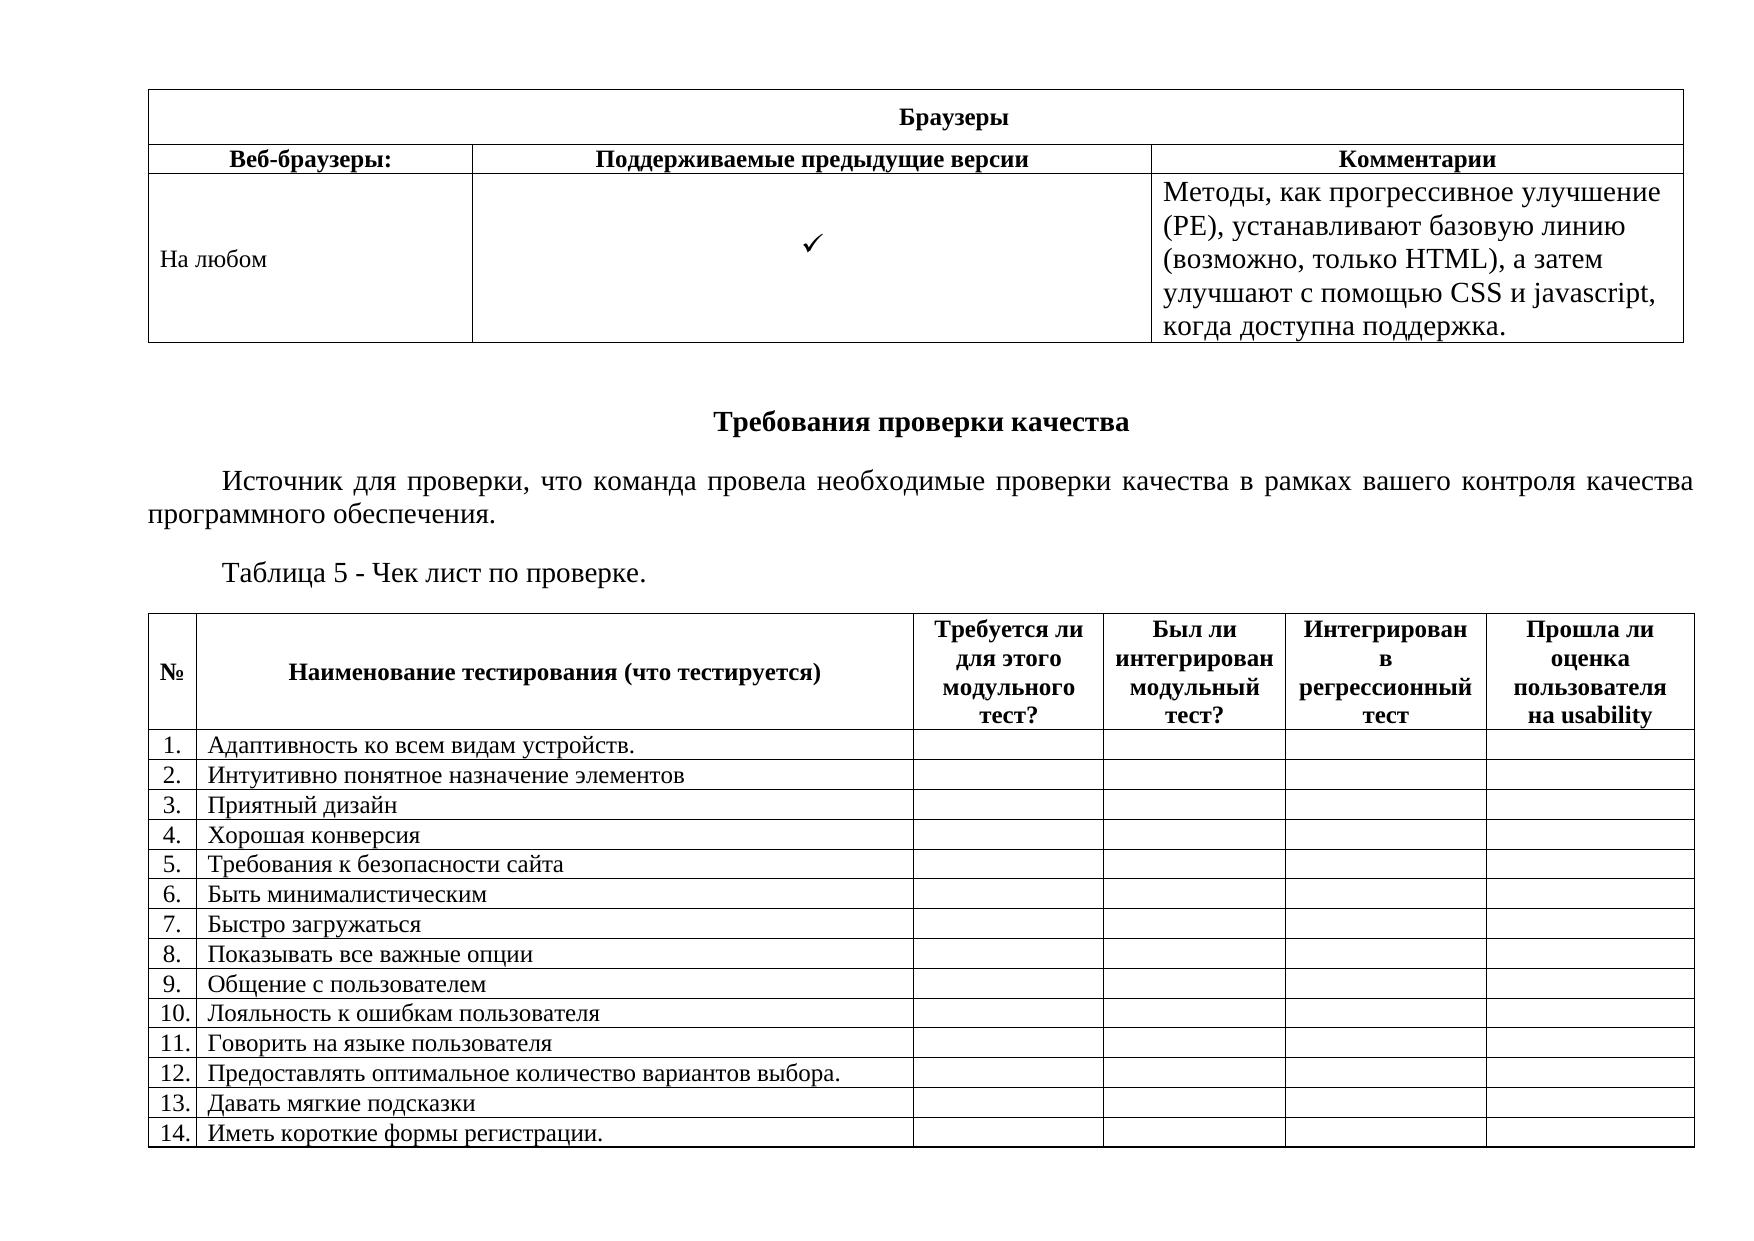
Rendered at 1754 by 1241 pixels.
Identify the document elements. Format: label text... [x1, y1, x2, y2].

table_cell [473, 174, 1151, 342]
table_cell [914, 879, 1103, 908]
table_cell Показывать все важные опции [197, 939, 913, 968]
table_cell [149, 820, 196, 848]
table_cell [1487, 790, 1694, 819]
table_cell Лояльность к ошибкам пользователя [197, 999, 913, 1027]
table_cell Предоставлять оптимальное количество вариантов выбора. [197, 1058, 913, 1087]
table_cell [914, 999, 1103, 1027]
table_cell [914, 820, 1103, 848]
text Источник для проверки, что команда провела необходимые проверки качества в рамках вашего контроля качества программного обеспечения. [148, 463, 1695, 530]
table_cell [1286, 850, 1486, 878]
table_cell [1286, 879, 1486, 908]
table_header Требуется ли для этого модульного тест? [914, 614, 1103, 729]
table_cell [1487, 1088, 1694, 1117]
table_cell [1286, 1088, 1486, 1117]
table_cell [1104, 969, 1285, 997]
table_cell [149, 1118, 196, 1146]
table_cell [1286, 820, 1486, 848]
table_cell Веб-браузеры: [149, 145, 472, 173]
table_cell [1487, 850, 1694, 878]
table_cell [1286, 939, 1486, 968]
table_cell [149, 1088, 196, 1117]
table_cell [1104, 909, 1285, 938]
table_header Был ли интегрирован модульный тест? [1104, 614, 1285, 729]
table_cell [1104, 1028, 1285, 1057]
table_cell [1286, 999, 1486, 1027]
table_cell Хорошая конверсия [197, 820, 913, 848]
table_cell Говорить на языке пользователя [197, 1028, 913, 1057]
table_cell [149, 909, 196, 938]
table_cell [1104, 820, 1285, 848]
table_cell Интуитивно понятное назначение элементов [197, 760, 913, 789]
table_cell [1286, 1028, 1486, 1057]
table_cell [1487, 730, 1694, 759]
table_cell [1104, 999, 1285, 1027]
table_cell Поддерживаемые предыдущие версии [473, 145, 1151, 173]
table_cell Иметь короткие формы регистрации. [197, 1118, 913, 1146]
table_cell [149, 1058, 196, 1087]
table_cell [914, 1028, 1103, 1057]
text Требования проверки качества [148, 404, 1695, 438]
table_cell [149, 790, 196, 819]
table_cell [1104, 760, 1285, 789]
table_header № [149, 614, 196, 729]
table_cell [149, 879, 196, 908]
table_cell [1487, 999, 1694, 1027]
table_cell [1104, 939, 1285, 968]
table_cell [914, 790, 1103, 819]
table_cell [1104, 1058, 1285, 1087]
table_cell [1286, 1058, 1486, 1087]
table_header Интегрирован в регрессионный тест [1286, 614, 1486, 729]
text Таблица 5 - Чек лист по проверке. [148, 555, 1695, 588]
table_cell [1487, 1118, 1694, 1146]
table_cell [1286, 1118, 1486, 1146]
table_cell [1104, 879, 1285, 908]
table_cell [914, 939, 1103, 968]
table_cell [1487, 1058, 1694, 1087]
table_cell Давать мягкие подсказки [197, 1088, 913, 1117]
table_cell [1104, 730, 1285, 759]
table_cell [149, 969, 196, 997]
table_cell [914, 909, 1103, 938]
table_cell [149, 999, 196, 1027]
table_cell [1487, 939, 1694, 968]
table_cell [1286, 730, 1486, 759]
table_cell [914, 1118, 1103, 1146]
table_cell [914, 850, 1103, 878]
table_cell [1104, 850, 1285, 878]
table_header Прошла ли оценка пользователя на usability [1487, 614, 1694, 729]
table_cell [914, 1088, 1103, 1117]
table_cell [1487, 820, 1694, 848]
table_cell [1487, 969, 1694, 997]
table_cell [149, 760, 196, 789]
table_cell Приятный дизайн [197, 790, 913, 819]
table_cell [914, 760, 1103, 789]
table_cell [1104, 790, 1285, 819]
table_cell [1487, 879, 1694, 908]
table_cell [1487, 1028, 1694, 1057]
table_cell [914, 1058, 1103, 1087]
table_cell Требования к безопасности сайта [197, 850, 913, 878]
table_cell [149, 1028, 196, 1057]
table_cell Быть минималистическим [197, 879, 913, 908]
table_cell [914, 969, 1103, 997]
table_cell Быстро загружаться [197, 909, 913, 938]
table_cell [1286, 790, 1486, 819]
table_cell [149, 939, 196, 968]
table_cell Адаптивность ко всем видам устройств. [197, 730, 913, 759]
table_cell [149, 730, 196, 759]
table_cell Методы, как прогрессивное улучшение (PE), устанавливают базовую линию (возможно, только HTML), а затем улучшают с помощью CSS и javascript, когда доступна поддержка. [1152, 174, 1683, 342]
table_header Наименование тестирования (что тестируется) [197, 614, 913, 729]
table_cell [149, 850, 196, 878]
table_cell На любом [149, 174, 472, 342]
table_cell [1286, 909, 1486, 938]
table_cell [1286, 969, 1486, 997]
table_cell [1487, 760, 1694, 789]
table_header Браузеры [149, 90, 1683, 143]
table_cell [1104, 1118, 1285, 1146]
table_cell [1104, 1088, 1285, 1117]
table_cell [1487, 909, 1694, 938]
table_cell [1286, 760, 1486, 789]
table_cell [914, 730, 1103, 759]
table_cell Комментарии [1152, 145, 1683, 173]
table_cell Общение с пользователем [197, 969, 913, 997]
